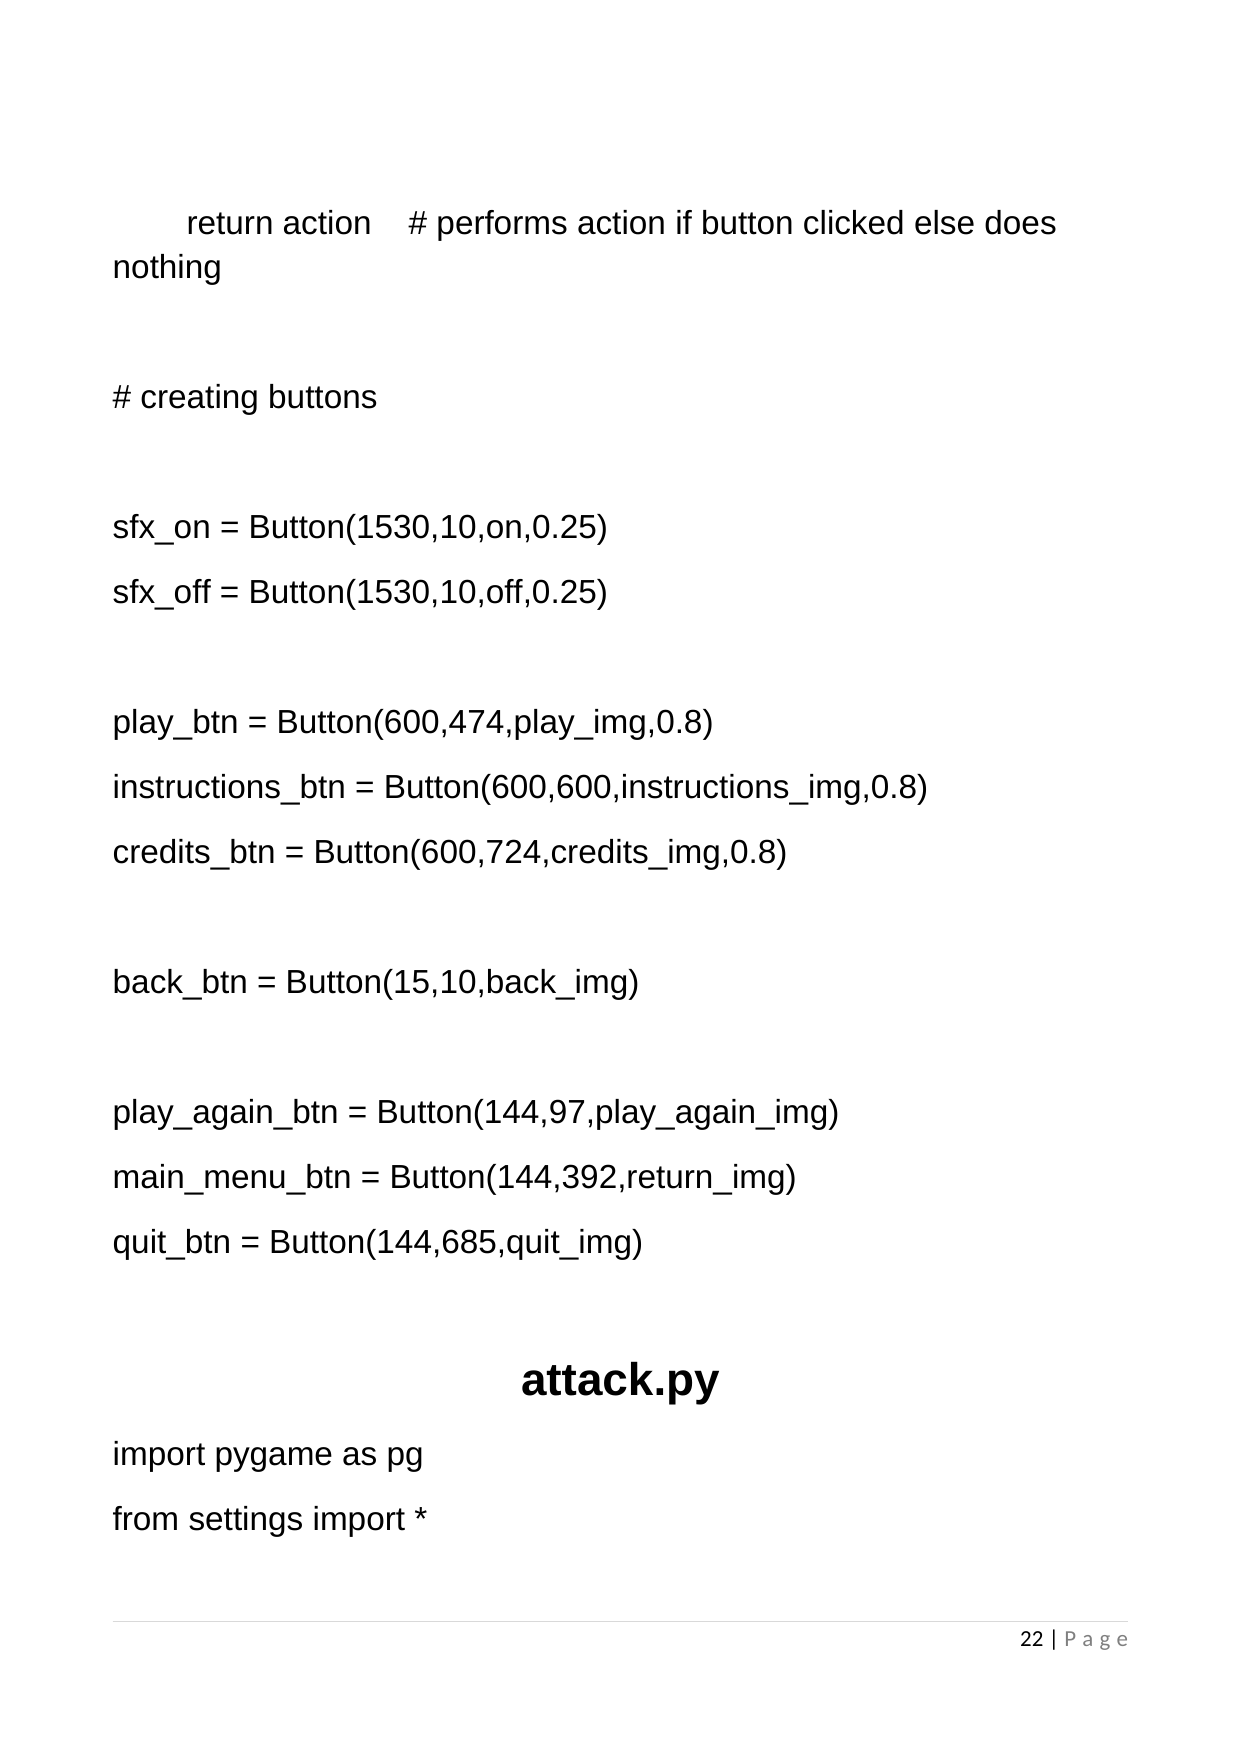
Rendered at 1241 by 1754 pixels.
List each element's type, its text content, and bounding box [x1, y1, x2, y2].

text main_menu_btn = Button(144,392,return_img) [112, 1157, 1128, 1196]
text instructions_btn = Button(600,600,instructions_img,0.8) [112, 767, 1128, 806]
text return action # performs action if button clicked else does nothing [112, 203, 1128, 286]
text # creating buttons [112, 377, 1128, 416]
text back_btn = Button(15,10,back_img) [112, 962, 1128, 1001]
text play_btn = Button(600,474,play_img,0.8) [112, 702, 1128, 741]
text play_again_btn = Button(144,97,play_again_img) [112, 1092, 1128, 1131]
text sfx_off = Button(1530,10,off,0.25) [112, 572, 1128, 611]
text sfx_on = Button(1530,10,on,0.25) [112, 507, 1128, 546]
text from settings import * [112, 1498, 1128, 1537]
text credits_btn = Button(600,724,credits_img,0.8) [112, 832, 1128, 871]
text quit_btn = Button(144,685,quit_img) [112, 1222, 1128, 1261]
text import pygame as pg [112, 1433, 1128, 1472]
text attack.py [112, 1352, 1128, 1405]
